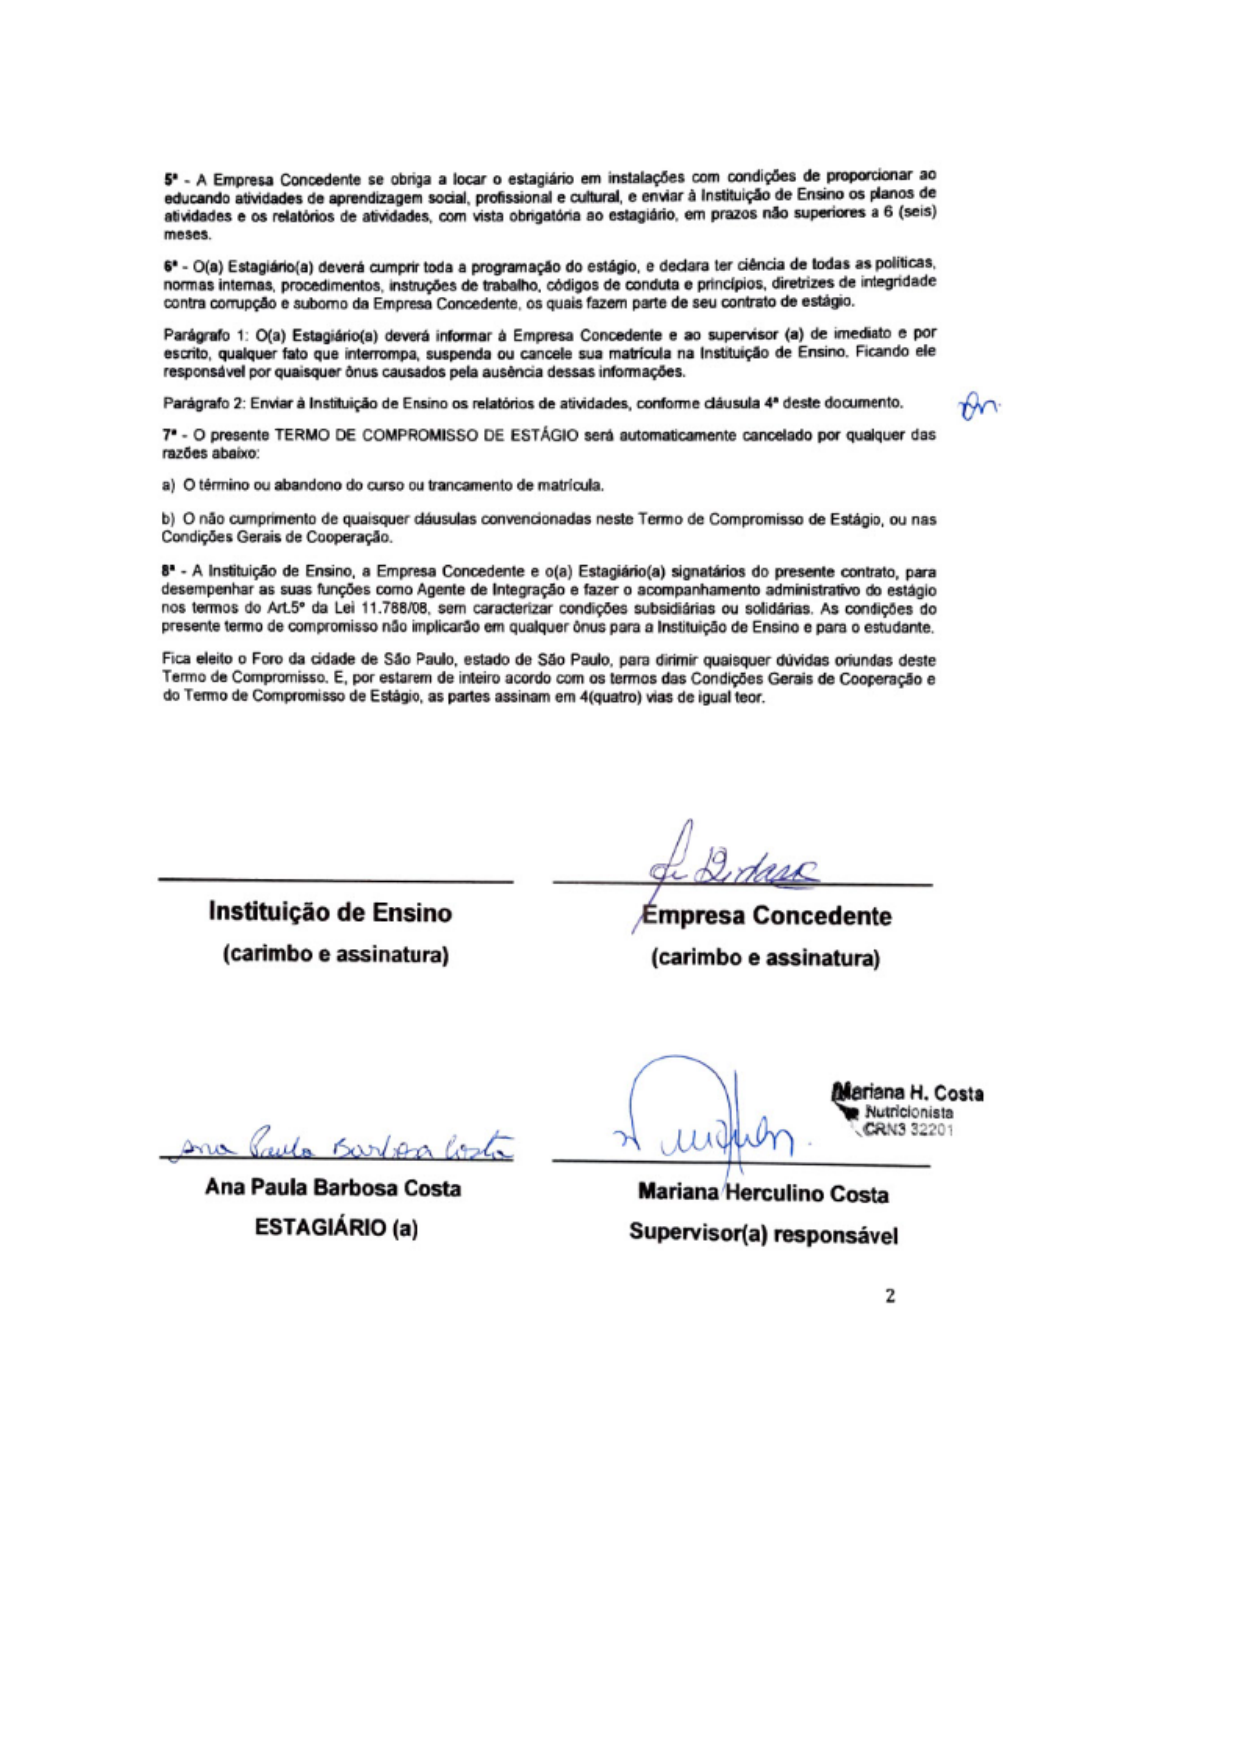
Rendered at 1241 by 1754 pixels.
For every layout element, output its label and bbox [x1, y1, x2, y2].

picture [150, 150, 1004, 1333]
